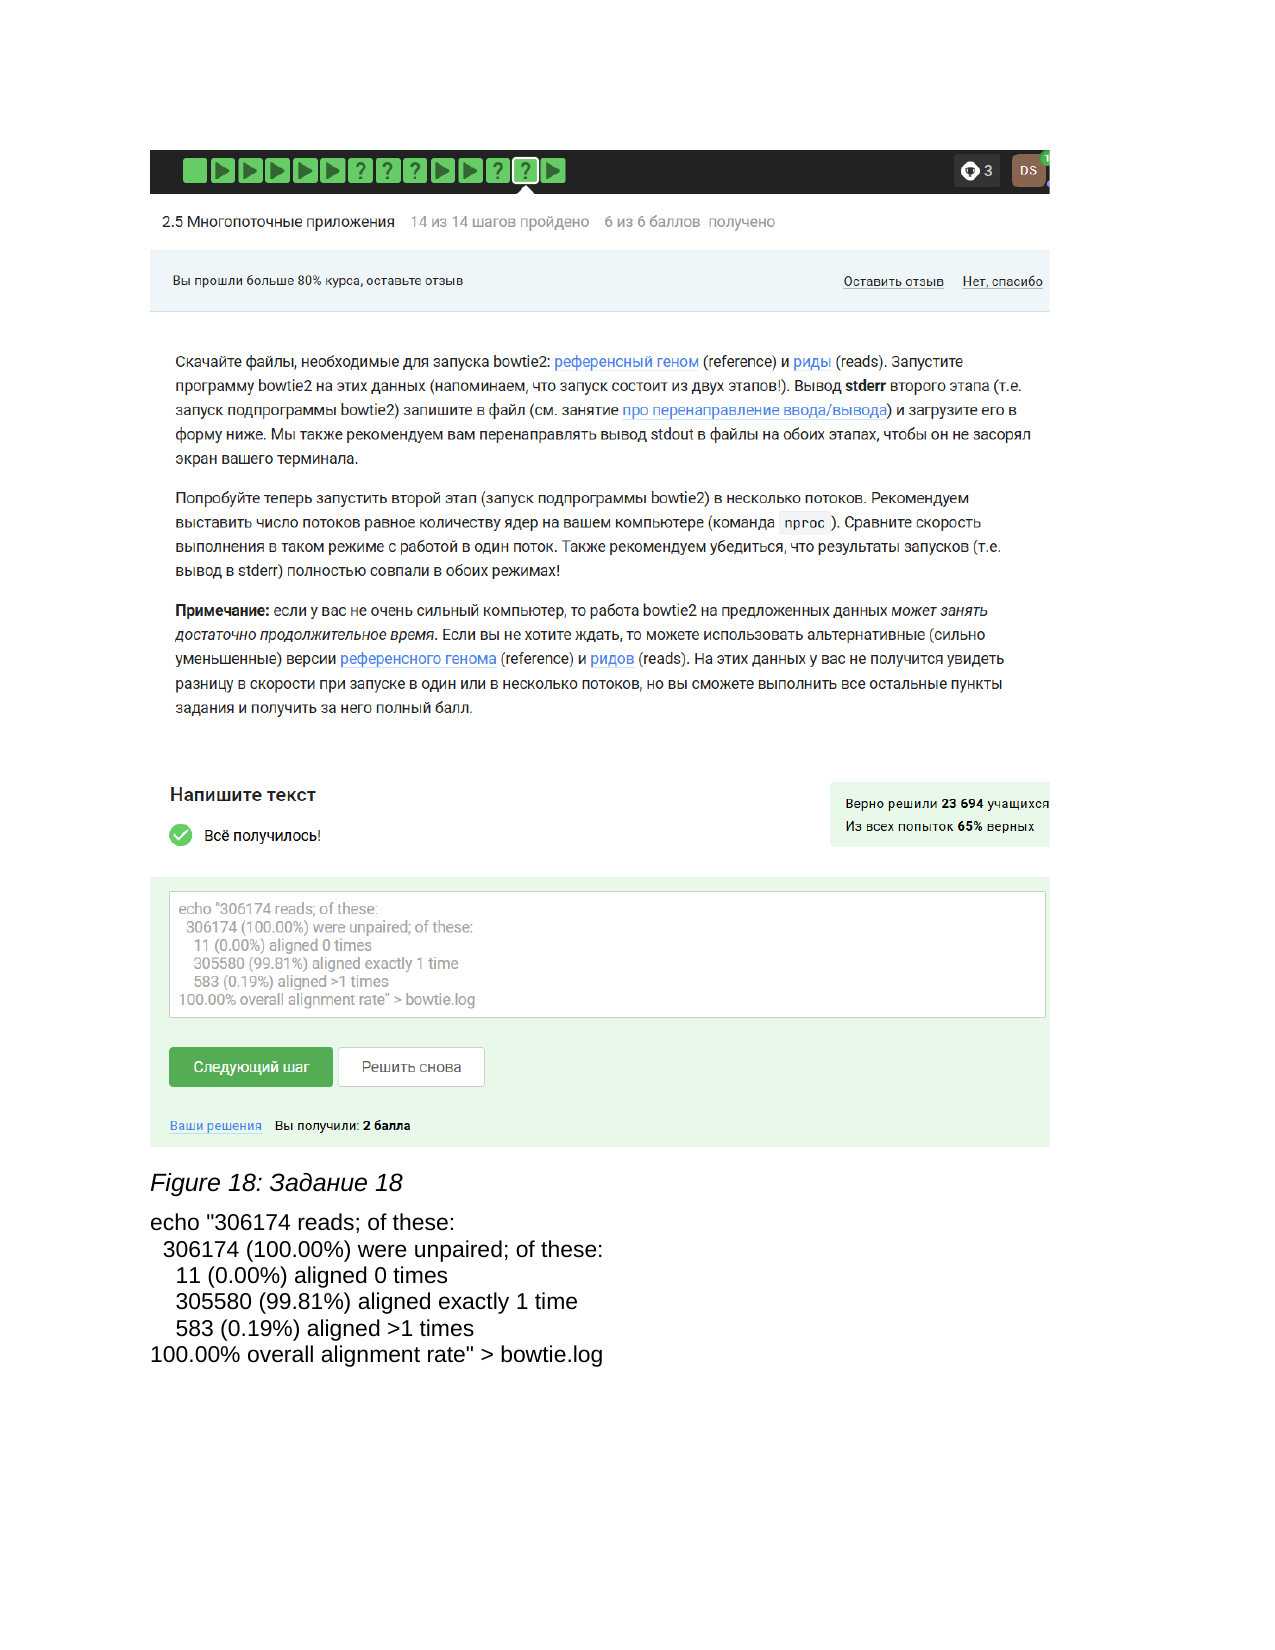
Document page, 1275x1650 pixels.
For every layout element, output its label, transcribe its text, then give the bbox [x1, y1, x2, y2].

text echo "306174 reads; of these: 306174 (100.00%) were unpaired; of these: 11 (0.00%) aligned 0 times 305580 (99.81%) aligned exactly 1 time 583 (0.19%) aligned >1 times 100.00% overall alignment rate" > bowtie.log [150, 1209, 1125, 1367]
picture [150, 150, 1050, 1147]
text Figure 18: Задание 18 [150, 1168, 1125, 1197]
